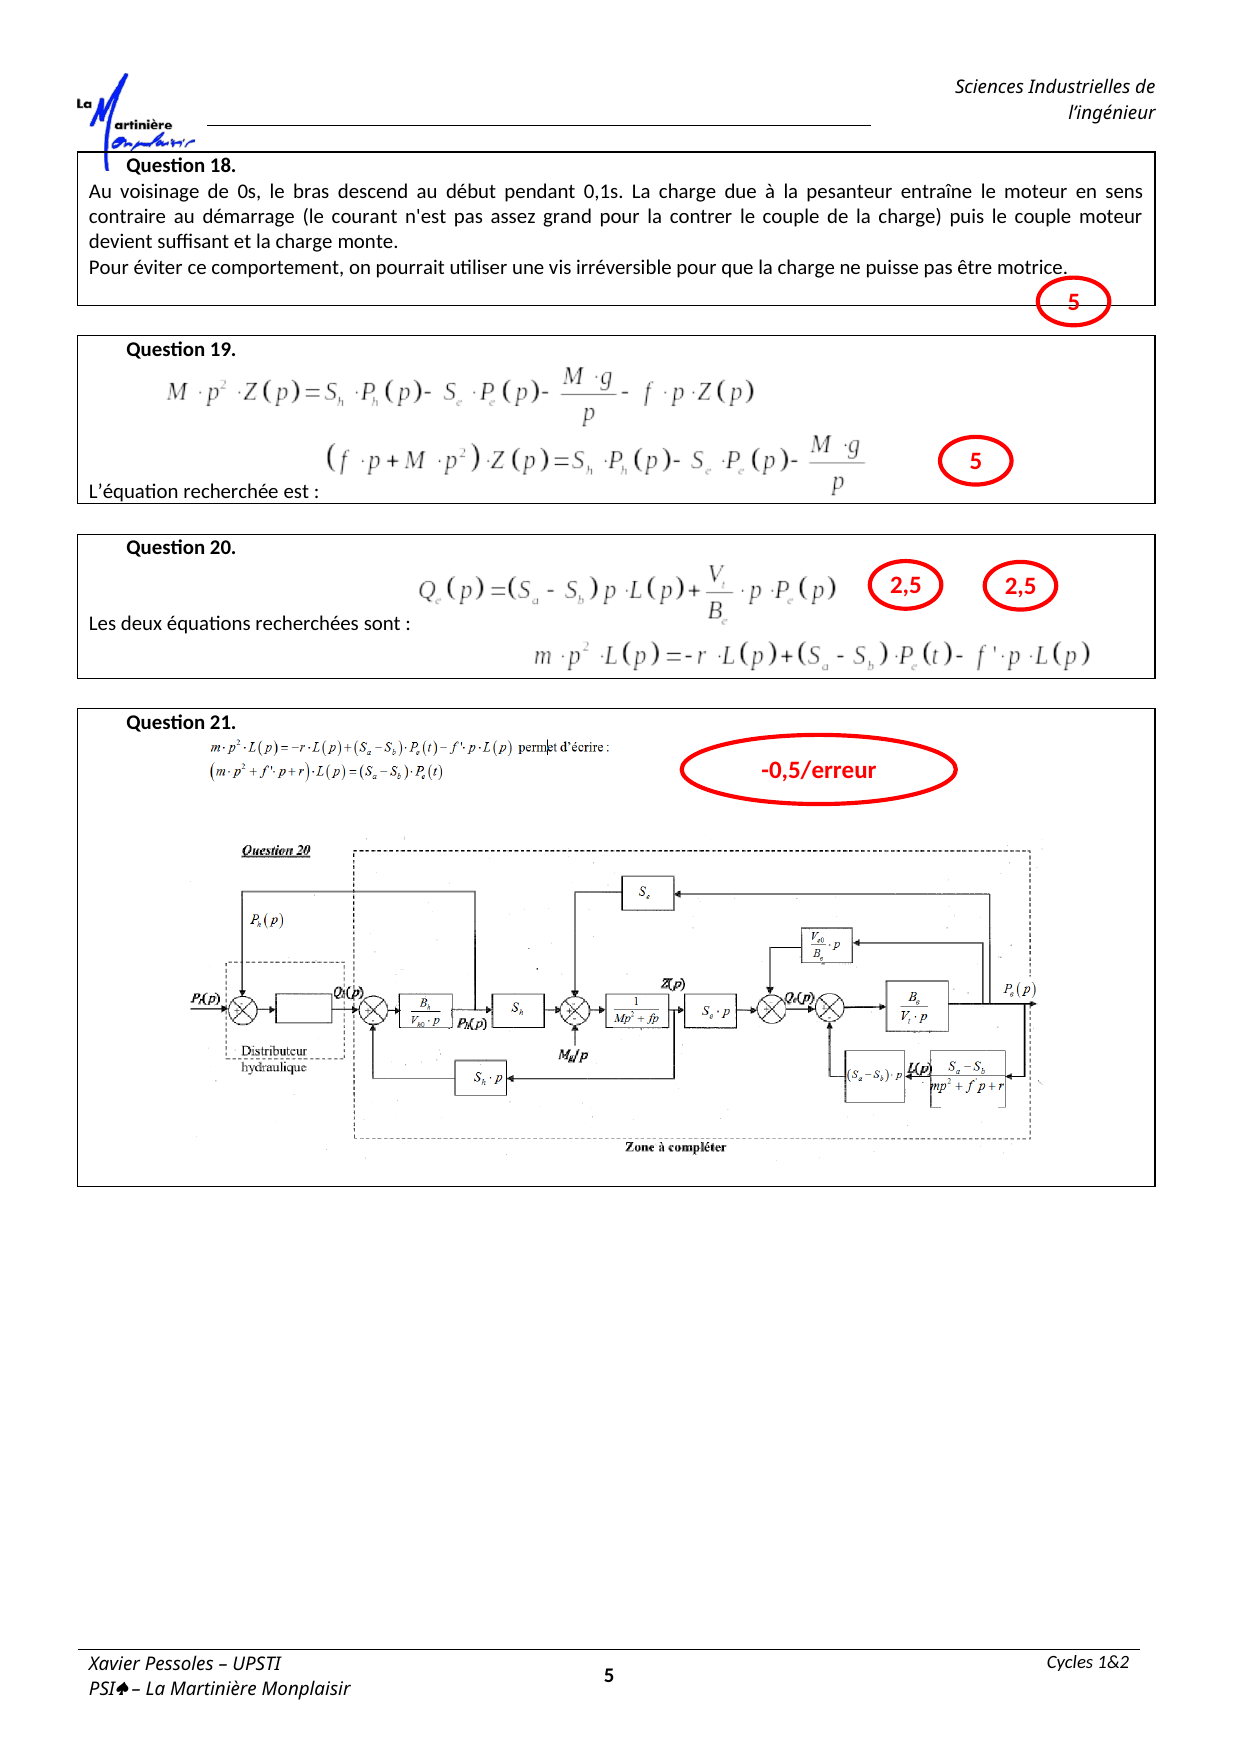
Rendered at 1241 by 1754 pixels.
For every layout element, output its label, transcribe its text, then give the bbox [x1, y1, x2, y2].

table_header [78, 709, 1154, 1186]
table_header L’équation recherchée est : [78, 336, 1154, 503]
picture [684, 737, 953, 801]
table_header Les deux équations recherchées sont : [78, 535, 1154, 678]
table_header Au voisinage de 0s, le bras descend au début pendant 0,1s. La charge due à la pesanteur entraîne le moteur en sens contraire au démarrage (le courant n'est pas assez grand pour la contrer le couple de la charge) puis le couple moteur devient suffisant et la charge monte. Pour éviter ce comportement, on pourrait utiliser une vis irréversible pour que la charge ne puisse pas être motrice. [78, 153, 1154, 305]
picture [179, 734, 1053, 1161]
picture [77, 73, 195, 151]
